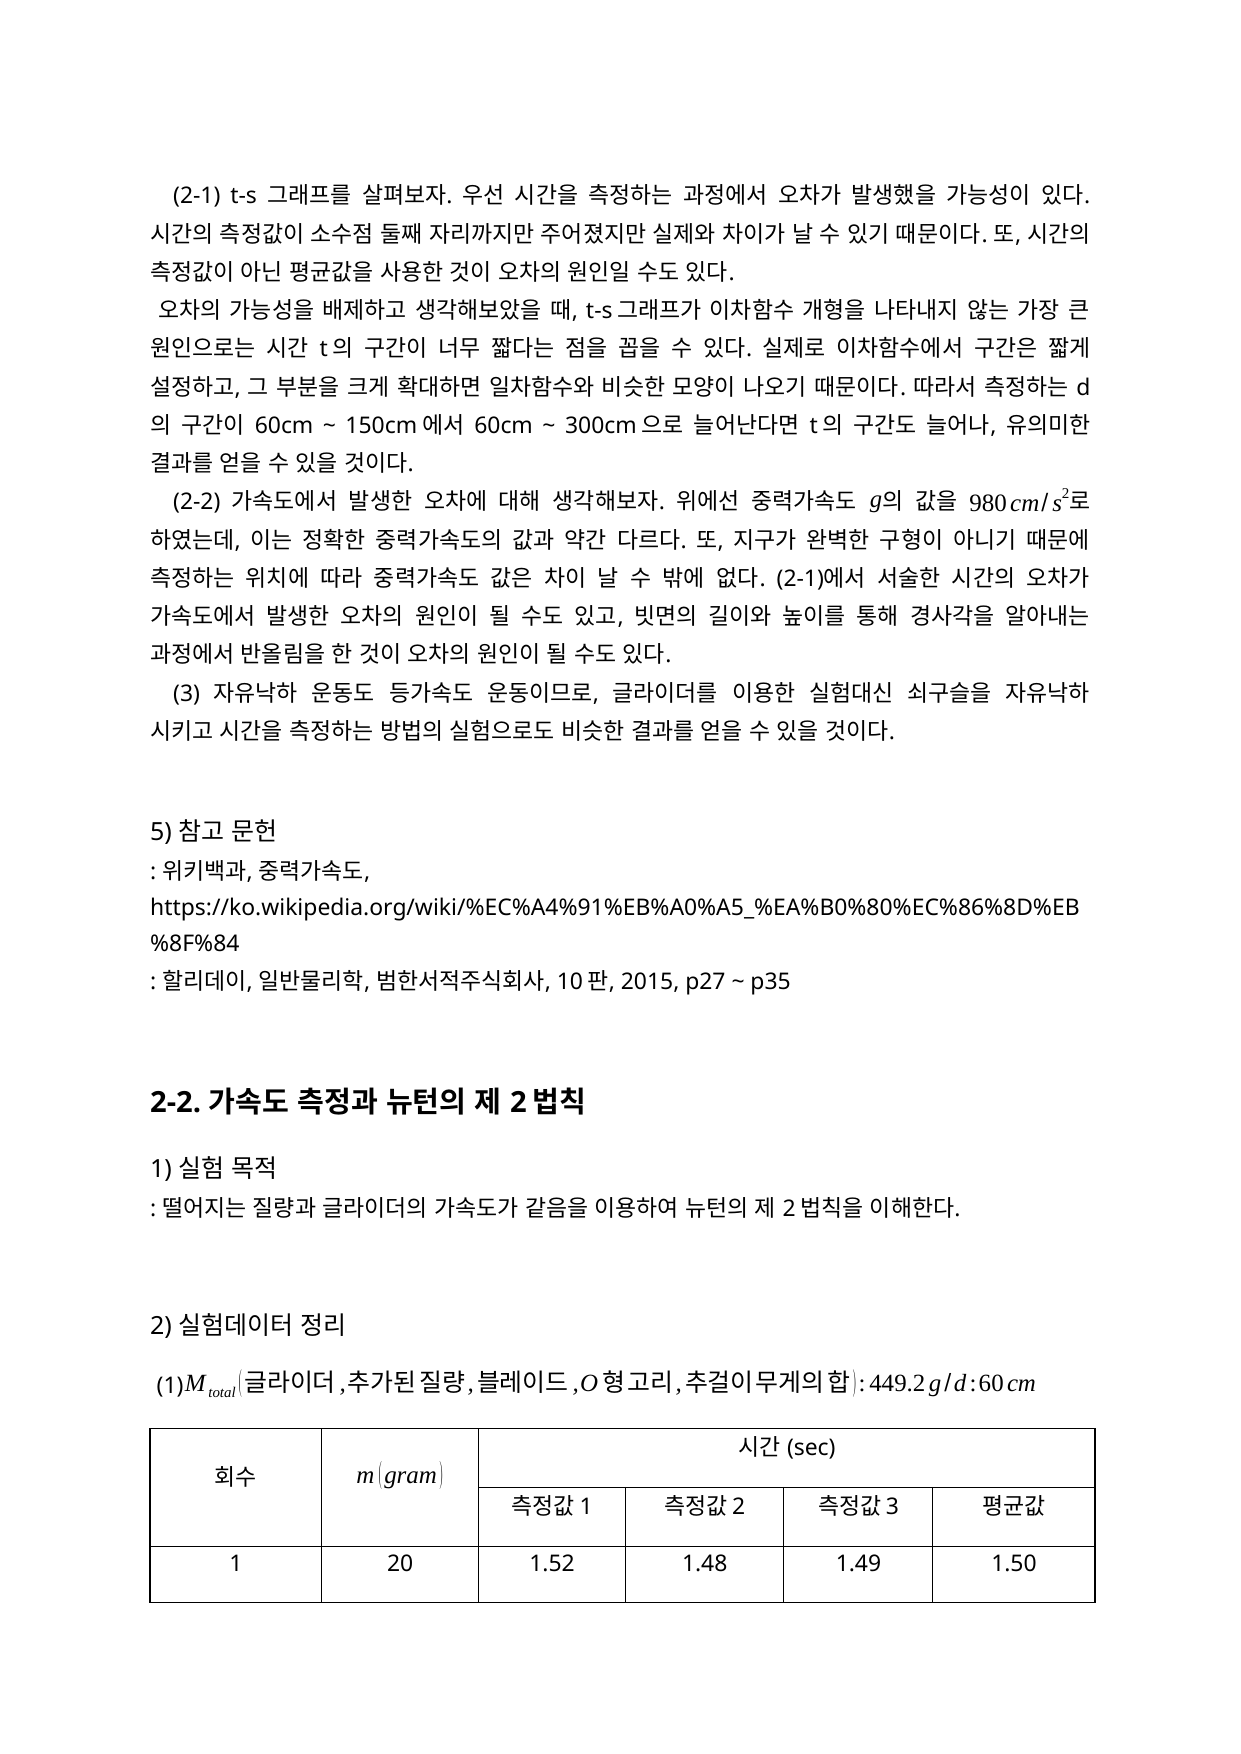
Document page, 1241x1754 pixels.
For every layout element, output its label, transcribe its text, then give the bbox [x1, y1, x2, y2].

text : 위키백과, 중력가속도, [150, 853, 1090, 886]
text (1) [150, 1368, 1090, 1402]
table_cell 측정값2 [626, 1488, 783, 1546]
text 2-2. 가속도 측정과 뉴턴의 제 2법칙 [150, 1079, 1090, 1121]
text 오차의 가능성을 배제하고 생각해보았을 때, t-s그래프가 이차함수 개형을 나타내지 않는 가장 큰 원인으로는 시간 t의 구간이 너무 짧다는 점을 꼽을 수 있다. 실제로 이차함수에서 구간은 짧게 설정하고, 그 부분을 크게 확대하면 일차함수와 비슷한 모양이 나오기 때문이다. 따라서 측정하는 d의 구간이 60cm ~ 150cm에서 60cm ~ 300cm으로 늘어난다면 t의 구간도 늘어나, 유의미한 결과를 얻을 수 있을 것이다. [150, 292, 1090, 478]
text (2-2) 가속도에서 발생한 오차에 대해 생각해보자. 위에선 중력가속도 의 값을 로 하였는데, 이는 정확한 중력가속도의 값과 약간 다르다. 또, 지구가 완벽한 구형이 아니기 때문에 측정하는 위치에 따라 중력가속도 값은 차이 날 수 밖에 없다. (2-1)에서 서술한 시간의 오차가 가속도에서 발생한 오차의 원인이 될 수도 있고, 빗면의 길이와 높이를 통해 경사각을 알아내는 과정에서 반올림을 한 것이 오차의 원인이 될 수도 있다. [150, 483, 1090, 669]
table_cell 1 [151, 1547, 321, 1602]
table_header 회수 [151, 1429, 321, 1546]
table_cell 1.52 [479, 1547, 625, 1602]
table_cell 20 [322, 1547, 478, 1602]
text : 할리데이, 일반물리학, 범한서적주식회사, 10판, 2015, p27 ~ p35 [150, 963, 1090, 996]
table_header [322, 1429, 478, 1546]
text (2-1) t-s 그래프를 살펴보자. 우선 시간을 측정하는 과정에서 오차가 발생했을 가능성이 있다. 시간의 측정값이 소수점 둘째 자리까지만 주어졌지만 실제와 차이가 날 수 있기 때문이다. 또, 시간의 측정값이 아닌 평균값을 사용한 것이 오차의 원인일 수도 있다. [150, 177, 1090, 287]
text (3) 자유낙하 운동도 등가속도 운동이므로, 글라이더를 이용한 실험대신 쇠구슬을 자유낙하 시키고 시간을 측정하는 방법의 실험으로도 비슷한 결과를 얻을 수 있을 것이다. [150, 674, 1090, 746]
table_cell 평균값 [933, 1488, 1094, 1546]
text https://ko.wikipedia.org/wiki/%EC%A4%91%EB%A0%A5_%EA%B0%80%EC%86%8D%EB%8F%84 [150, 891, 1090, 958]
table_cell 측정값3 [784, 1488, 932, 1546]
text 2) 실험데이터 정리 [150, 1306, 1090, 1342]
table_cell 측정값1 [479, 1488, 625, 1546]
text 5) 참고 문헌 [150, 811, 1090, 847]
text 1) 실험 목적 : 떨어지는 질량과 글라이더의 가속도가 같음을 이용하여 뉴턴의 제 2법칙을 이해한다. [150, 1148, 1090, 1223]
table_header 시간 (sec) [479, 1429, 1094, 1487]
table_cell 1.50 [933, 1547, 1094, 1602]
table_cell 1.48 [626, 1547, 783, 1602]
table_cell 1.49 [784, 1547, 932, 1602]
